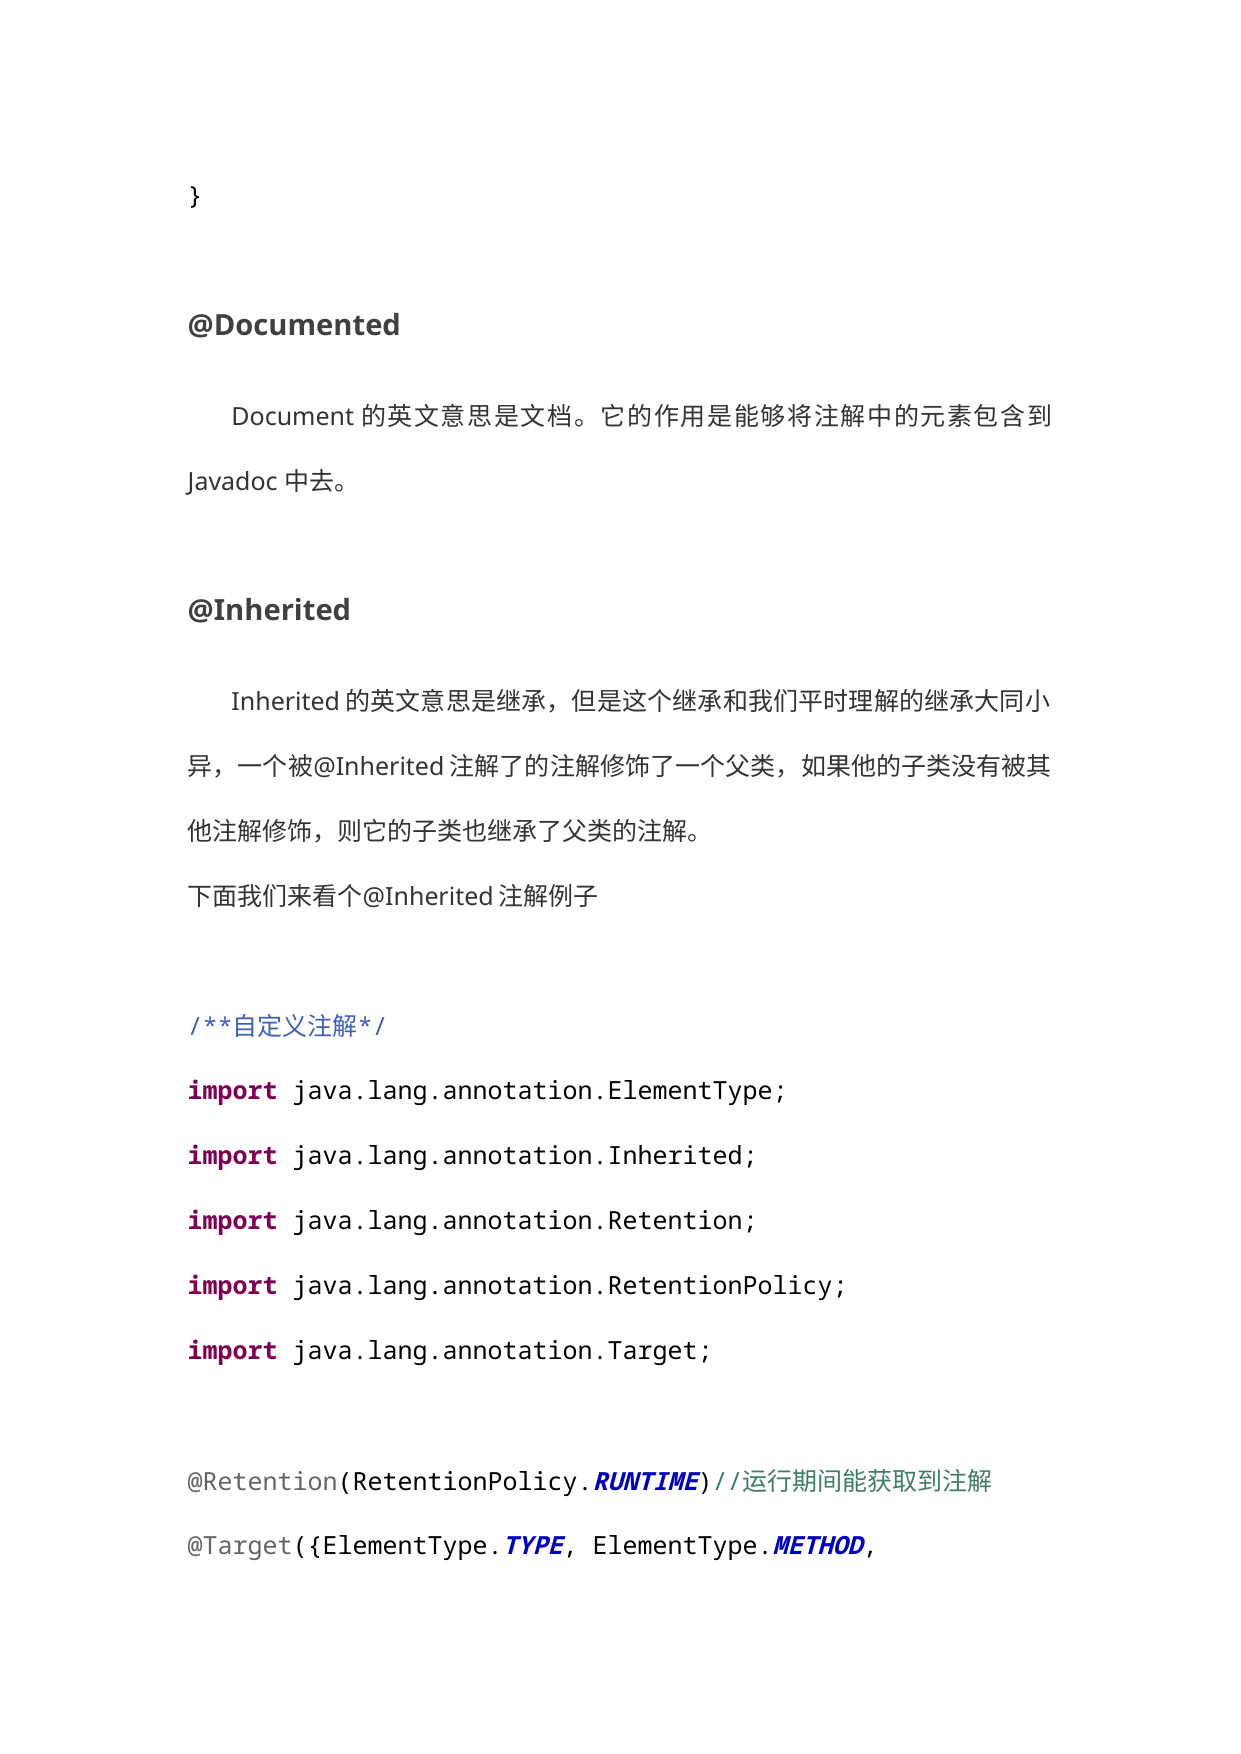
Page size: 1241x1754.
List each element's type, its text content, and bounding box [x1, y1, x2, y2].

text Inherited的英文意思是继承，但是这个继承和我们平时理解的继承大同小异，一个被@Inherited注解了的注解修饰了一个父类，如果他的子类没有被其他注解修饰，则它的子类也继承了父类的注解。 [187, 667, 1053, 862]
text 下面我们来看个@Inherited注解例子 [187, 862, 1053, 927]
text Document的英文意思是文档。它的作用是能够将注解中的元素包含到 Javadoc 中去。 [187, 382, 1053, 512]
text @Retention(RetentionPolicy.RUNTIME)//运行期间能获取到注解 [187, 1447, 1053, 1512]
subtitle @Inherited [187, 577, 1053, 642]
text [187, 1512, 1053, 1577]
text import java.lang.annotation.Retention; [187, 1187, 1053, 1252]
text import java.lang.annotation.ElementType; [187, 1057, 1053, 1122]
text } [187, 162, 1053, 227]
text /**自定义注解*/ [187, 992, 1053, 1057]
subtitle @Documented [187, 292, 1053, 357]
text import java.lang.annotation.RetentionPolicy; [187, 1252, 1053, 1317]
text import java.lang.annotation.Inherited; [187, 1122, 1053, 1187]
text import java.lang.annotation.Target; [187, 1317, 1053, 1382]
